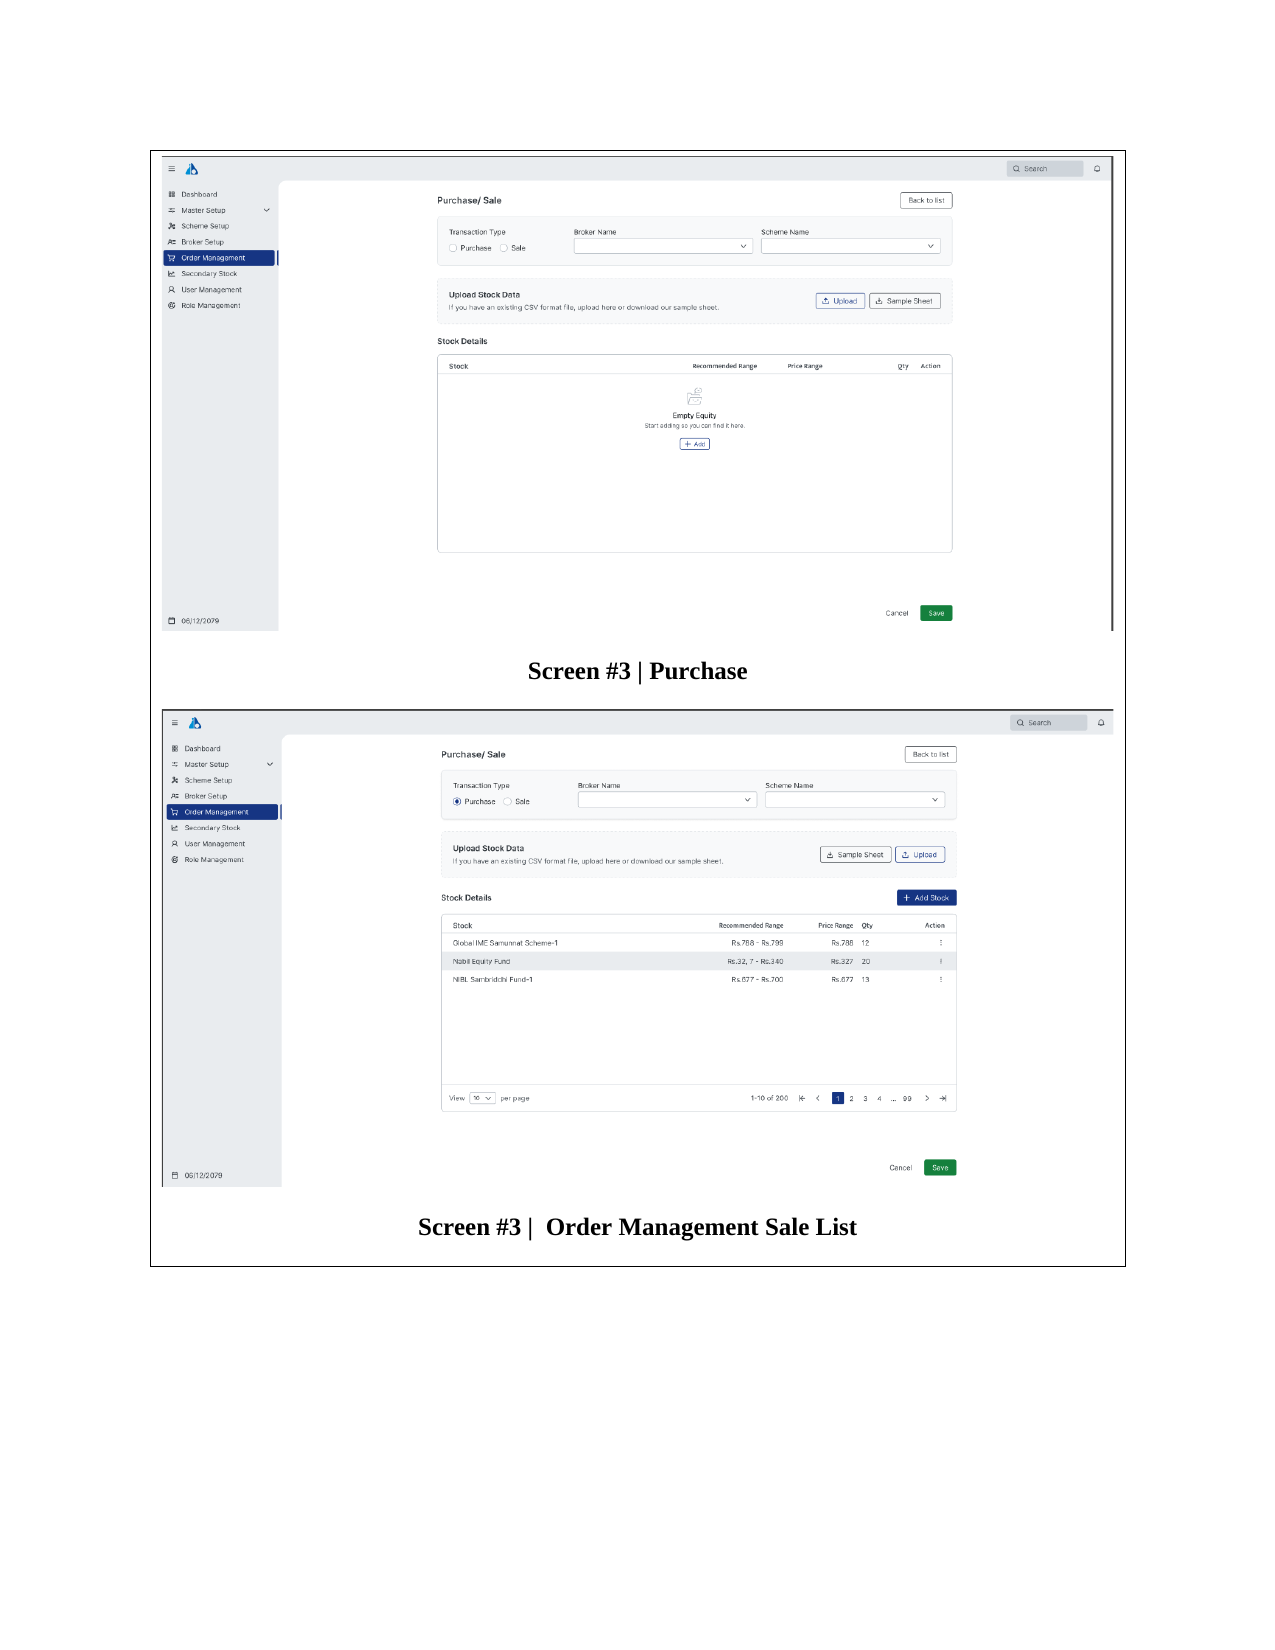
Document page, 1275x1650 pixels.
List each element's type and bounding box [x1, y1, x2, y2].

table_cell [151, 151, 1125, 1266]
picture [161, 156, 1114, 631]
picture [161, 709, 1114, 1187]
